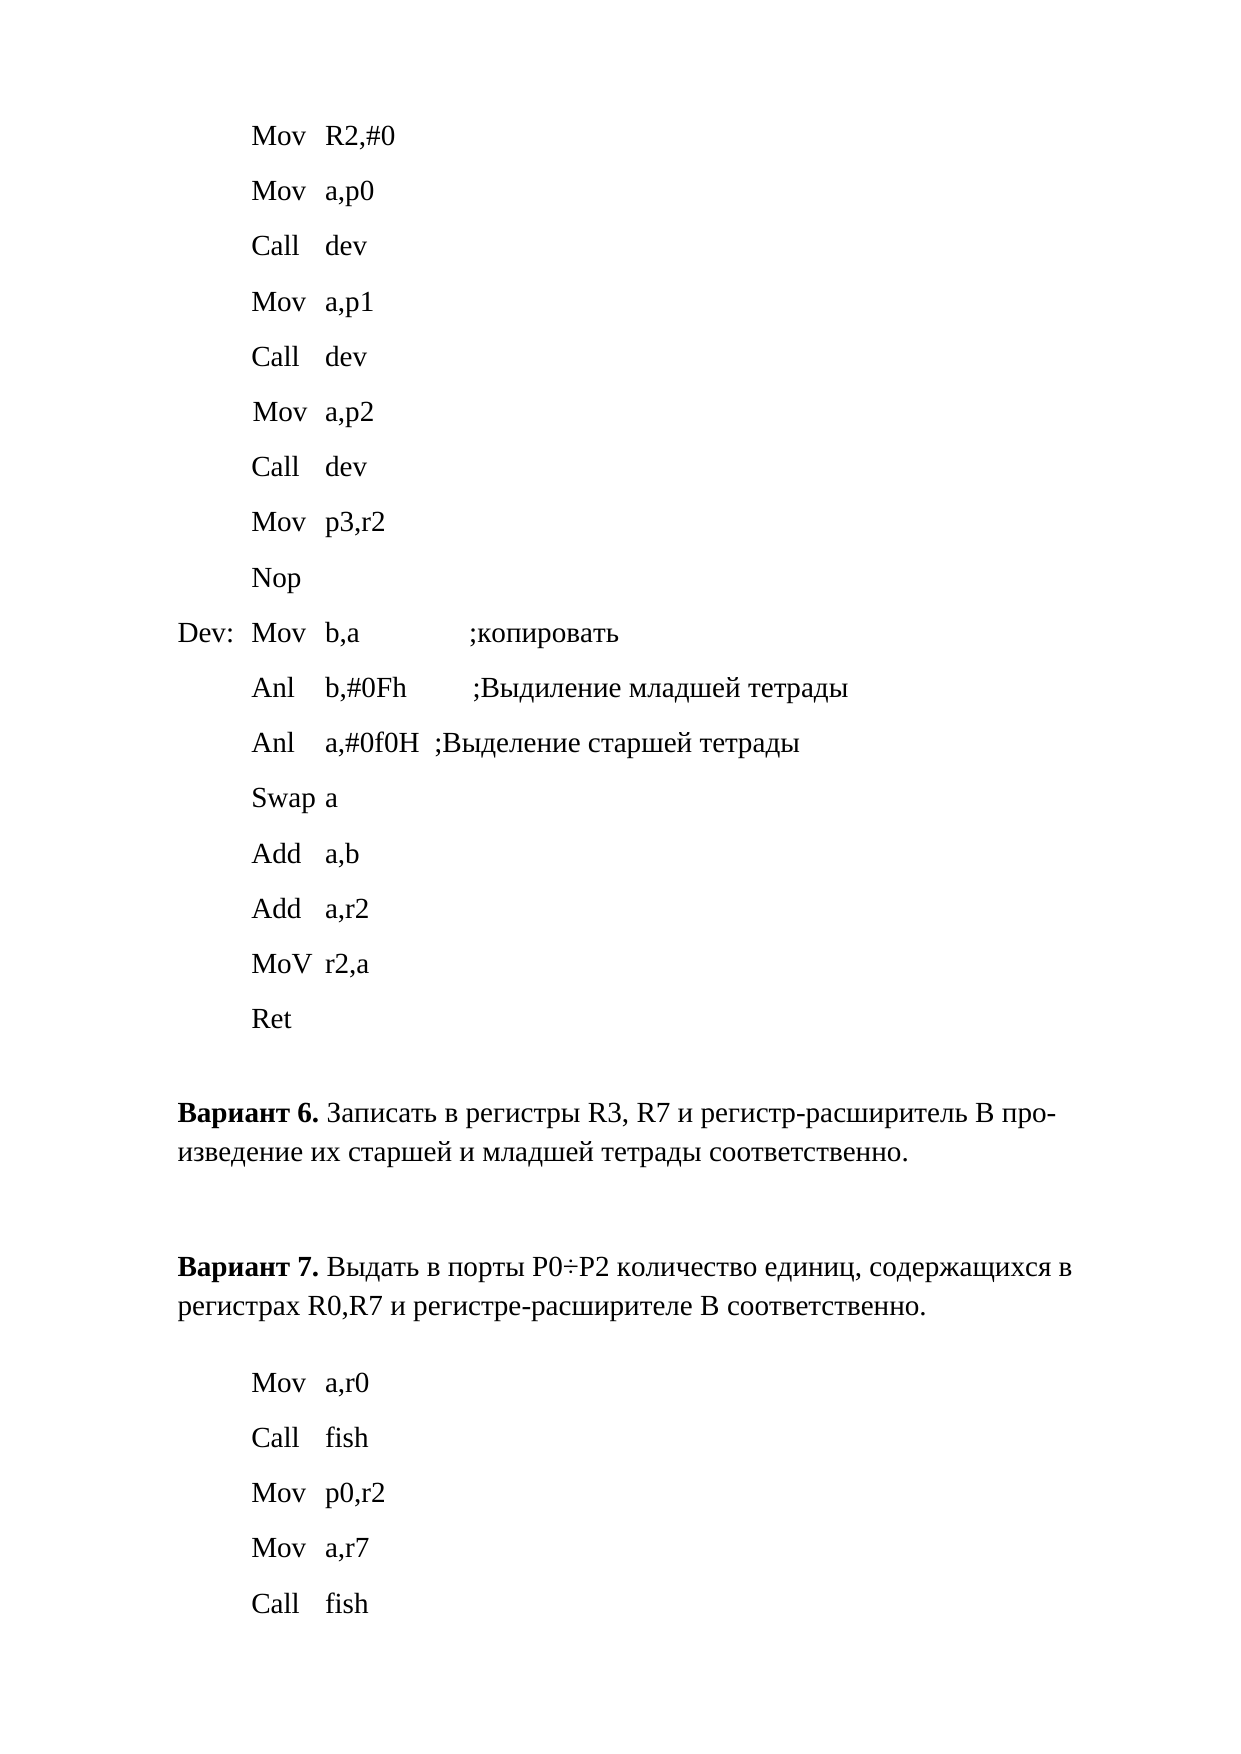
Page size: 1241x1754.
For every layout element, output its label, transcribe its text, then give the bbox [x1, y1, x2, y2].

text Mov a,r0 [177, 1365, 1152, 1398]
text Call fish [177, 1586, 1152, 1619]
text Mov a,r7 [177, 1531, 1152, 1564]
text Mov p0,r2 [177, 1475, 1152, 1509]
text Add a,b [177, 836, 1152, 869]
text Call dev [177, 228, 1152, 262]
text Mov a,p2 [177, 394, 1152, 428]
text Add a,r2 [177, 891, 1152, 924]
text MoV r2,a [177, 946, 1152, 980]
text Nop [177, 560, 1152, 593]
text Mov a,p1 [177, 284, 1152, 317]
text Call dev [177, 339, 1152, 372]
text Вариант 6. Записать в регистры R3, R7 и регистр-расширитель В про-изведение их старшей и младшей тетрады соответственно. [177, 1095, 1152, 1167]
text Dev: Mov b,a ;копировать [177, 615, 1152, 648]
text Swap a [177, 781, 1152, 814]
text Call fish [177, 1420, 1152, 1454]
text Вариант 7. Выдать в порты Р0÷Р2 количество единиц, содержащихся в регистрах R0,R7 и регистре-расширителе В соответственно. [177, 1249, 1152, 1321]
text Anl b,#0Fh ;Выдиление младшей тетрады [177, 670, 1152, 704]
text Mov a,p0 [177, 173, 1152, 207]
text Call dev [177, 449, 1152, 483]
text Ret [177, 1001, 1152, 1035]
text Mov R2,#0 [177, 118, 1152, 152]
text Mov p3,r2 [177, 504, 1152, 538]
text Anl a,#0f0H ;Выделение старшей тетрады [177, 725, 1152, 759]
